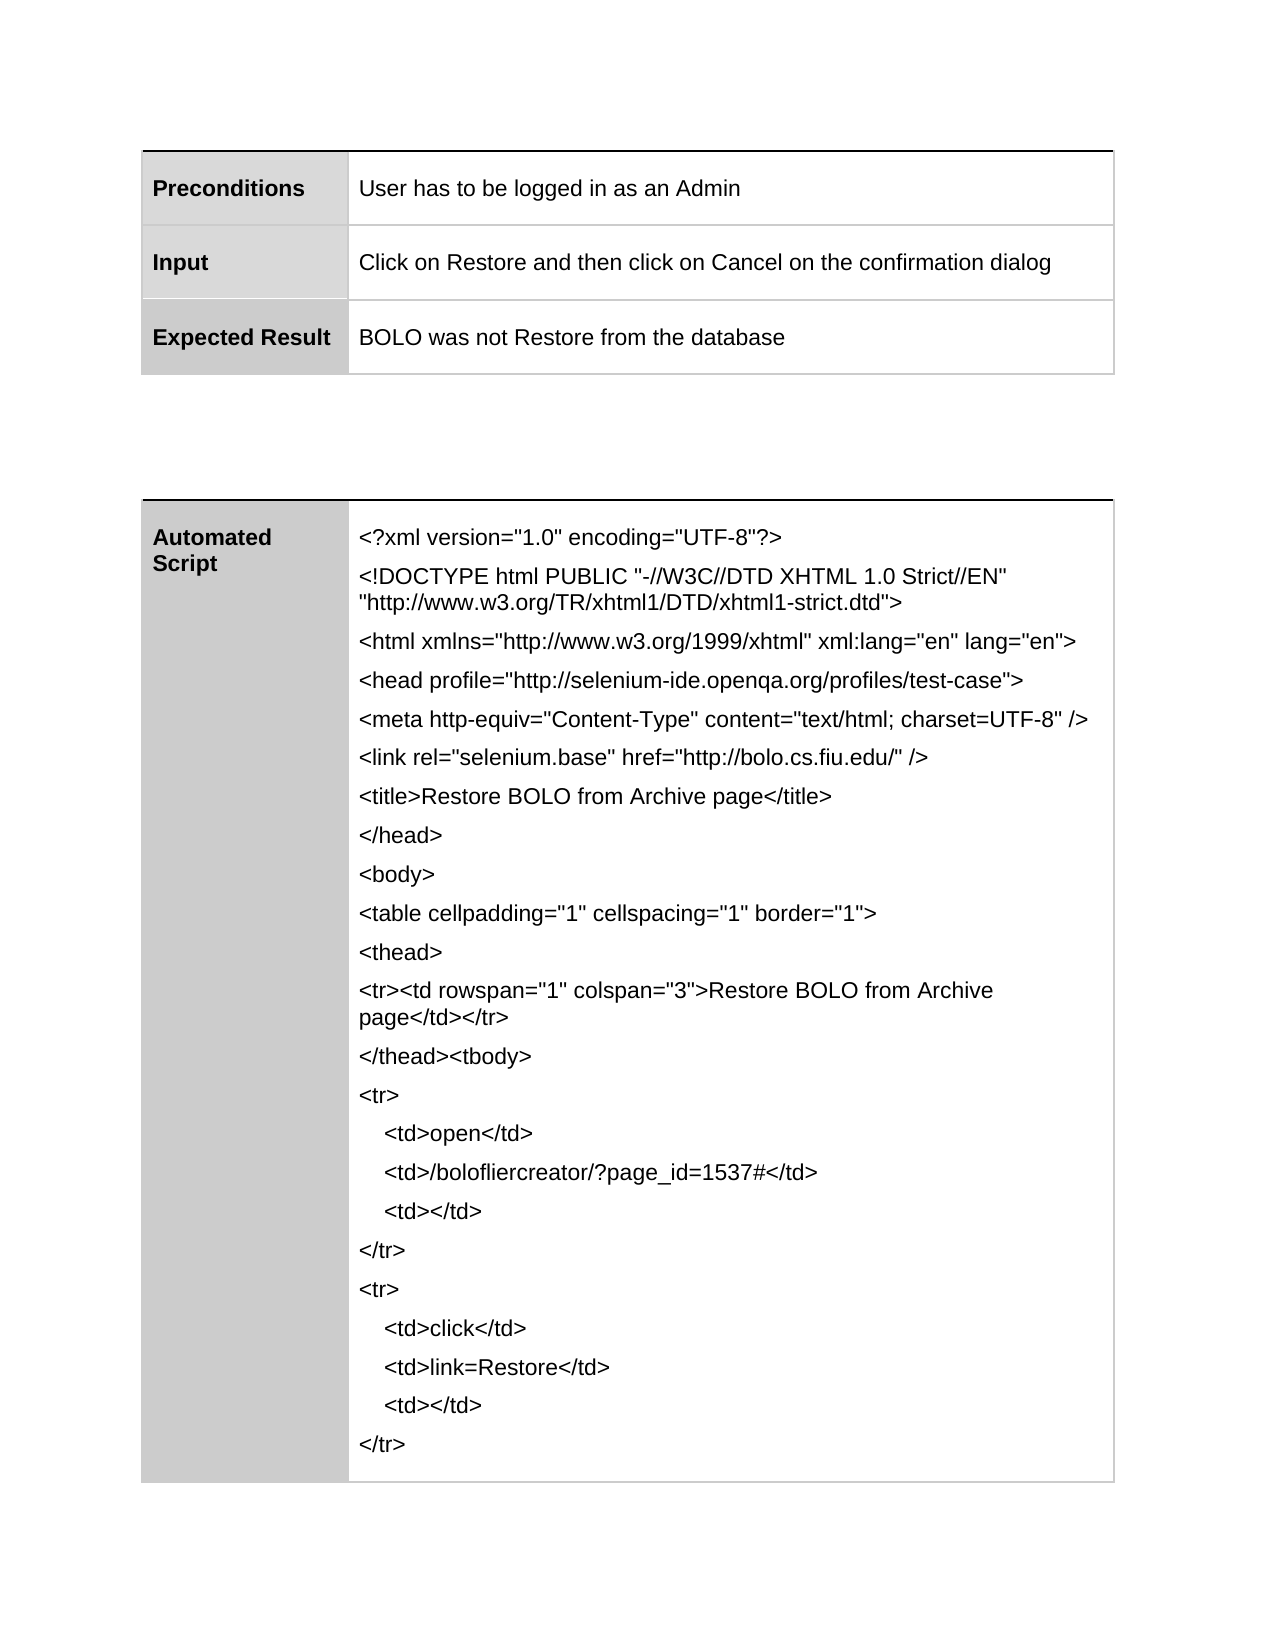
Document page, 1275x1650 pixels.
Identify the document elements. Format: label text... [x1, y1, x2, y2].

table_cell Input [143, 226, 347, 298]
table_cell BOLO was not Restore from the database [349, 301, 1113, 373]
table_cell Expected Result [143, 301, 347, 373]
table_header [349, 501, 1113, 1481]
table_cell Preconditions [143, 152, 347, 224]
table_cell Click on Restore and then click on Cancel on the confirmation dialog [349, 226, 1113, 298]
table_header Automated Script [143, 501, 347, 1481]
table_cell User has to be logged in as an Admin [349, 152, 1113, 224]
